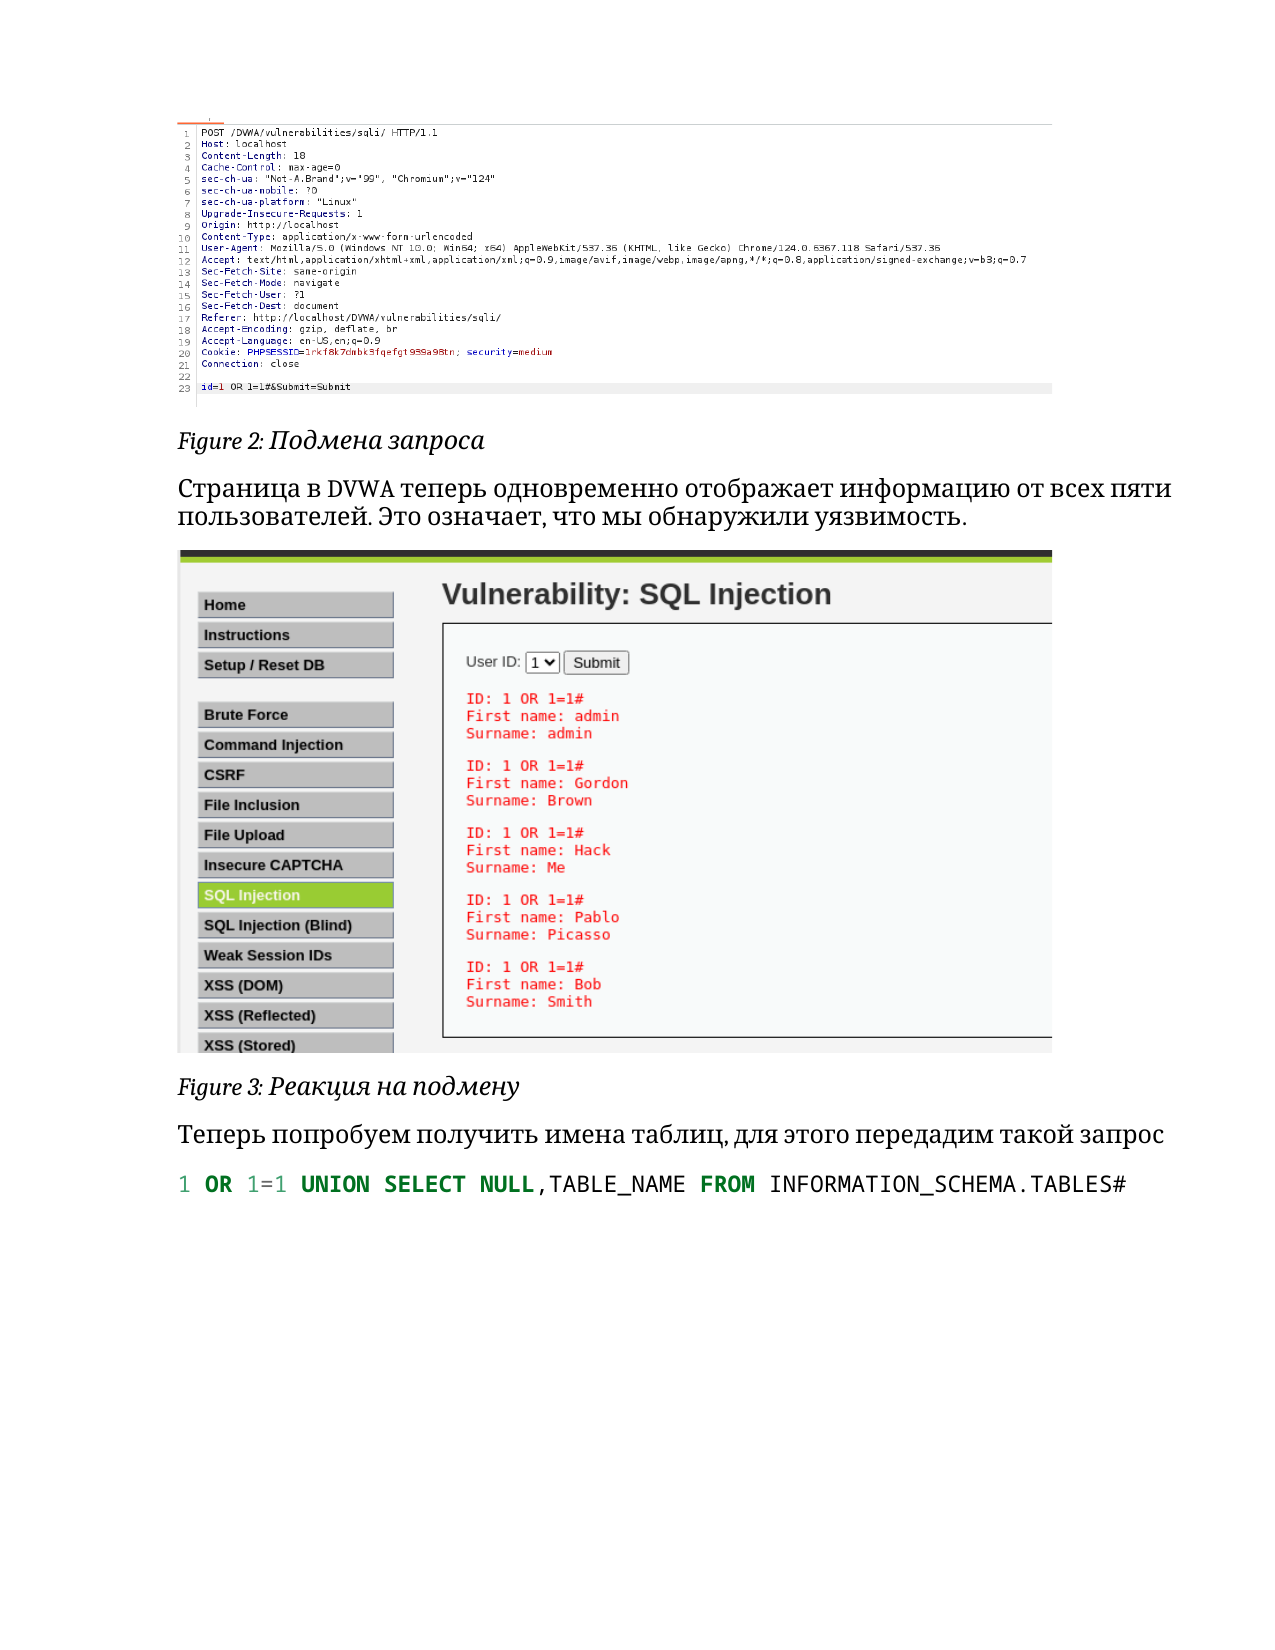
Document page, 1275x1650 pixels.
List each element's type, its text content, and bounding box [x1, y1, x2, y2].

picture [177, 550, 1053, 1053]
text Страница в DVWA теперь одновременно отображает информацию от всех пяти пользователей. Это означает, что мы обнаружили уязвимость. [177, 474, 1186, 532]
text Теперь попробуем получить имена таблиц, для этого передадим такой запрос [177, 1121, 1186, 1149]
text Figure 2: Подмена запроса [177, 427, 1186, 456]
text Figure 3: Реакция на подмену [177, 1073, 1186, 1102]
text 1 OR 1=1 UNION SELECT NULL,TABLE_NAME FROM INFORMATION_SCHEMA.TABLES# [177, 1168, 1186, 1199]
picture [177, 118, 1053, 407]
